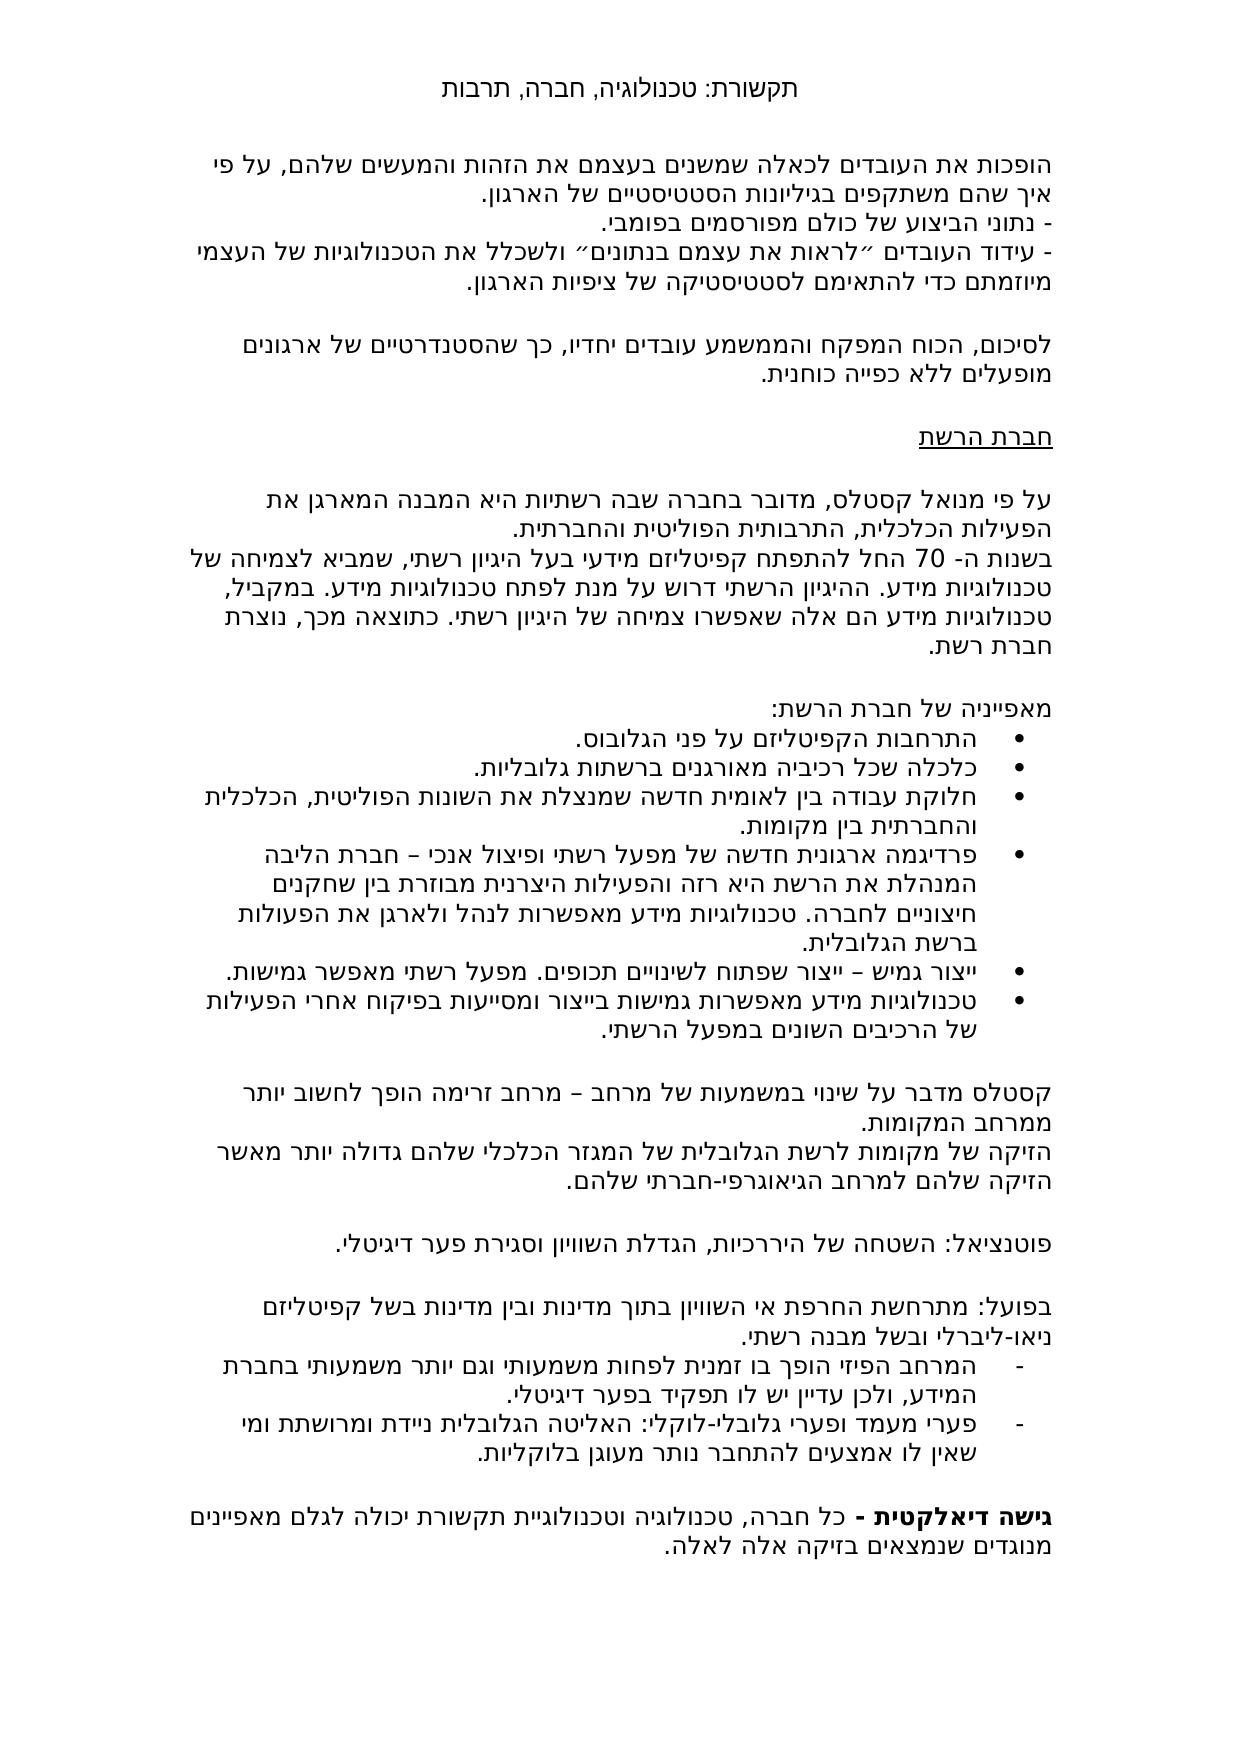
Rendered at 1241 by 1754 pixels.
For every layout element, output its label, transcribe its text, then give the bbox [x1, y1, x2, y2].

text גישה דיאלקטית - כל חברה, טכנולוגיה וטכנולוגיית תקשורת יכולה לגלם מאפיינים מנוגדים שנמצאים בזיקה אלה לאלה. [187, 1502, 1053, 1560]
text בפועל: מתרחשת החרפת אי השוויון בתוך מדינות ובין מדינות בשל קפיטליזם ניאו-ליברלי ובשל מבנה רשתי. [187, 1293, 1053, 1351]
text - עידוד העובדים ״לראות את עצמם בנתונים״ ולשכלל את הטכנולוגיות של העצמי מיוזמתם כדי להתאימם לסטטיסטיקה של ציפיות הארגון. [187, 237, 1053, 296]
text לסיכום, הכוח המפקח והממשמע עובדים יחדיו, כך שהסטנדרטיים של ארגונים מופעלים ללא כפייה כוחנית. [187, 330, 1053, 388]
list חלוקת עבודה בין לאומית חדשה שמנצלת את השונות הפוליטית, הכלכלית והחברתית בין מקומות. [187, 782, 1015, 840]
text מאפייניה של חברת הרשת: [187, 694, 1053, 724]
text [187, 150, 1053, 208]
text הזיקה של מקומות לרשת הגלובלית של המגזר הכלכלי שלהם גדולה יותר מאשר הזיקה שלהם למרחב הגיאוגרפי-חברתי שלהם. [187, 1137, 1053, 1195]
text על פי מנואל קסטלס, מדובר בחברה שבה רשתיות היא המבנה המארגן את הפעילות הכלכלית, התרבותית הפוליטית והחברתית. [187, 486, 1053, 544]
list המרחב הפיזי הופך בו זמנית לפחות משמעותי וגם יותר משמעותי בחברת המידע, ולכן עדיין יש לו תפקיד בפער דיגיטלי. [187, 1351, 1015, 1409]
list ייצור גמיש – ייצור שפתוח לשינויים תכופים. מפעל רשתי מאפשר גמישות. [187, 957, 1015, 986]
text בשנות ה- 70 החל להתפתח קפיטליזם מידעי בעל היגיון רשתי, שמביא לצמיחה של טכנולוגיות מידע. ההיגיון הרשתי דרוש על מנת לפתח טכנולוגיות מידע. במקביל, טכנולוגיות מידע הם אלה שאפשרו צמיחה של היגיון רשתי. כתוצאה מכך, נוצרת חברת רשת. [187, 544, 1053, 661]
text חברת הרשת [187, 422, 1053, 451]
list פערי מעמד ופערי גלובלי-לוקלי: האליטה הגלובלית ניידת ומרושתת ומי שאין לו אמצעים להתחבר נותר מעוגן בלוקליות. [187, 1409, 1015, 1468]
list התרחבות הקפיטליזם על פני הגלובוס. [187, 724, 1015, 753]
text קסטלס מדבר על שינוי במשמעות של מרחב – מרחב זרימה הופך לחשוב יותר ממרחב המקומות. [187, 1079, 1053, 1137]
list טכנולוגיות מידע מאפשרות גמישות בייצור ומסייעות בפיקוח אחרי הפעילות של הרכיבים השונים במפעל הרשתי. [187, 986, 1015, 1044]
list פרדיגמה ארגונית חדשה של מפעל רשתי ופיצול אנכי – חברת הליבה המנהלת את הרשת היא רזה והפעילות היצרנית מבוזרת בין שחקנים חיצוניים לחברה. טכנולוגיות מידע מאפשרות לנהל ולארגן את הפעולות ברשת הגלובלית. [187, 840, 1015, 957]
text - נתוני הביצוע של כולם מפורסמים בפומבי. [187, 208, 1053, 237]
list כלכלה שכל רכיביה מאורגנים ברשתות גלובליות. [187, 753, 1015, 782]
text פוטנציאל: השטחה של היררכיות, הגדלת השוויון וסגירת פער דיגיטלי. [187, 1229, 1053, 1258]
